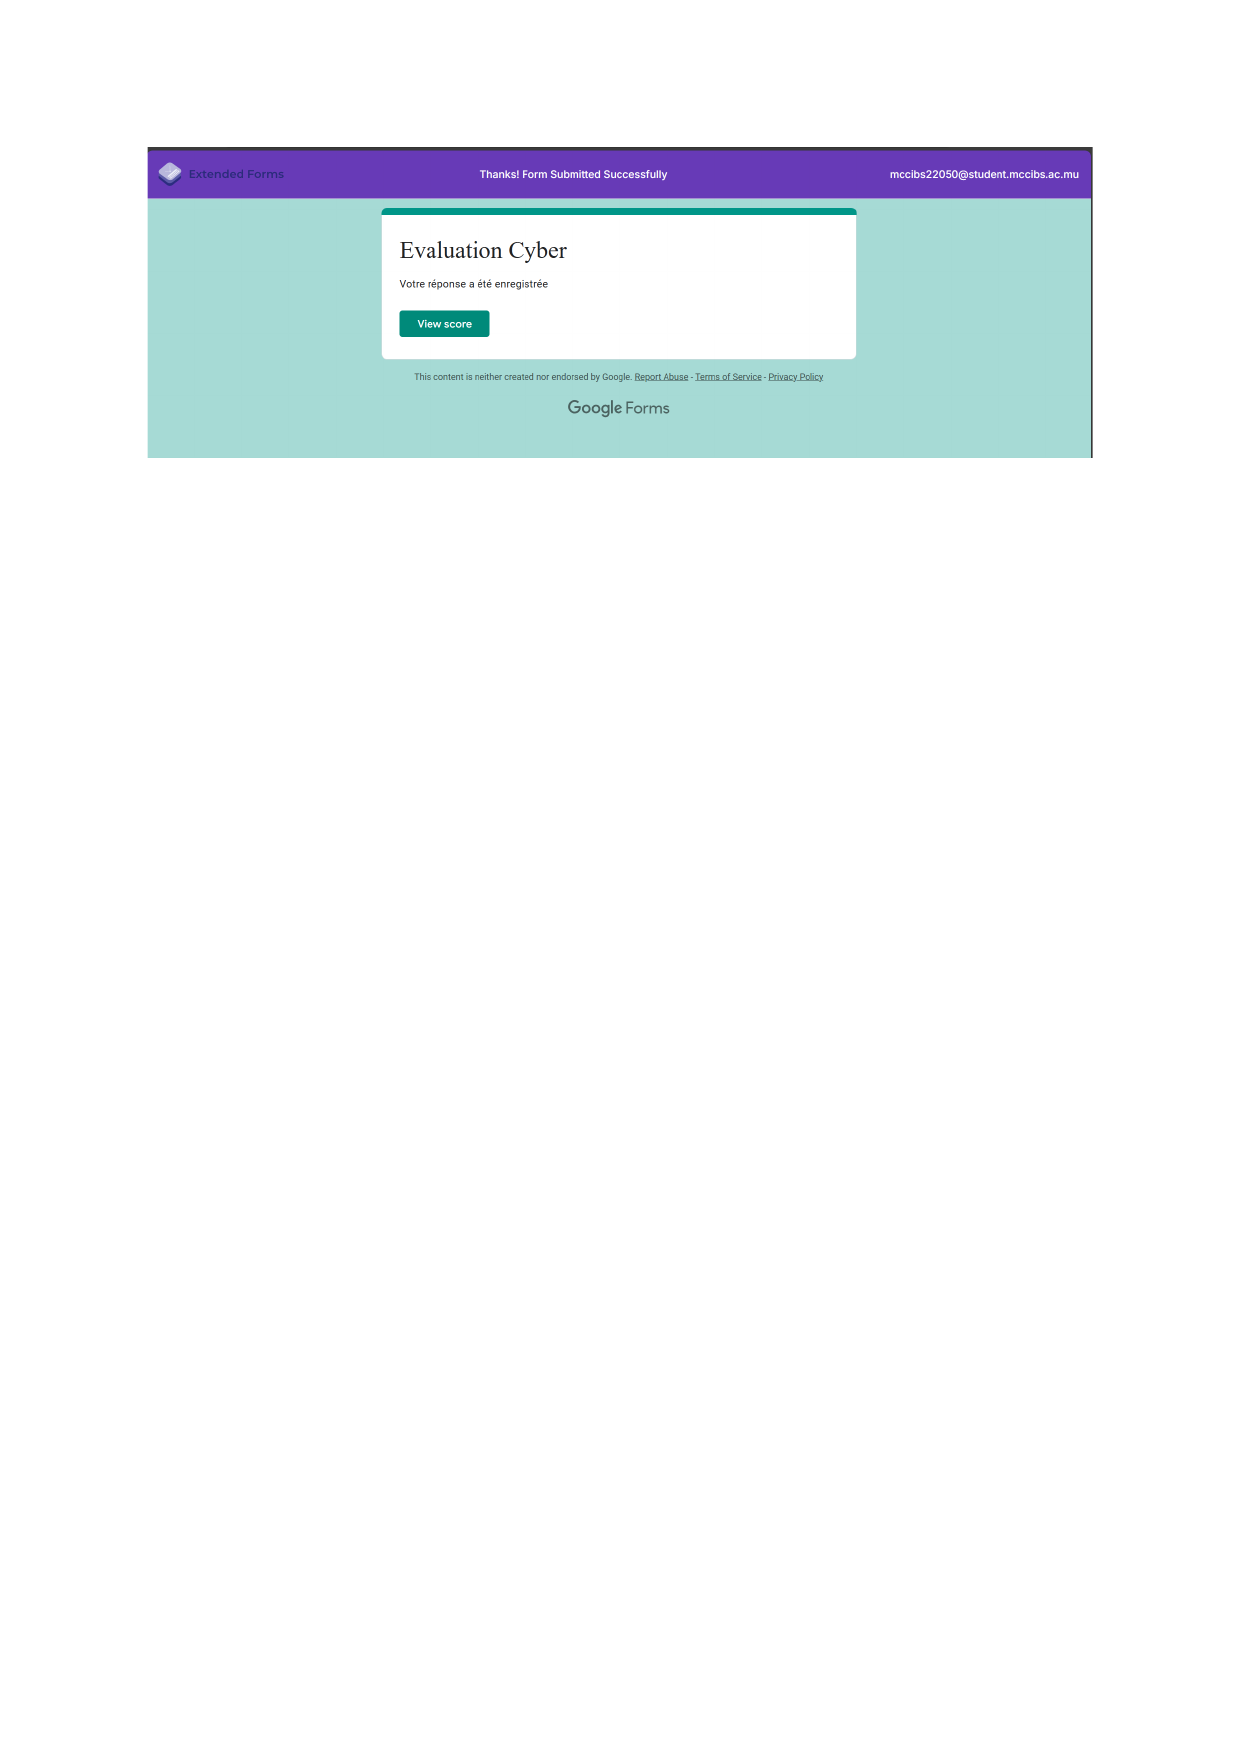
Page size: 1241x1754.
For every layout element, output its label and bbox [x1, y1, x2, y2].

picture [147, 147, 1093, 458]
